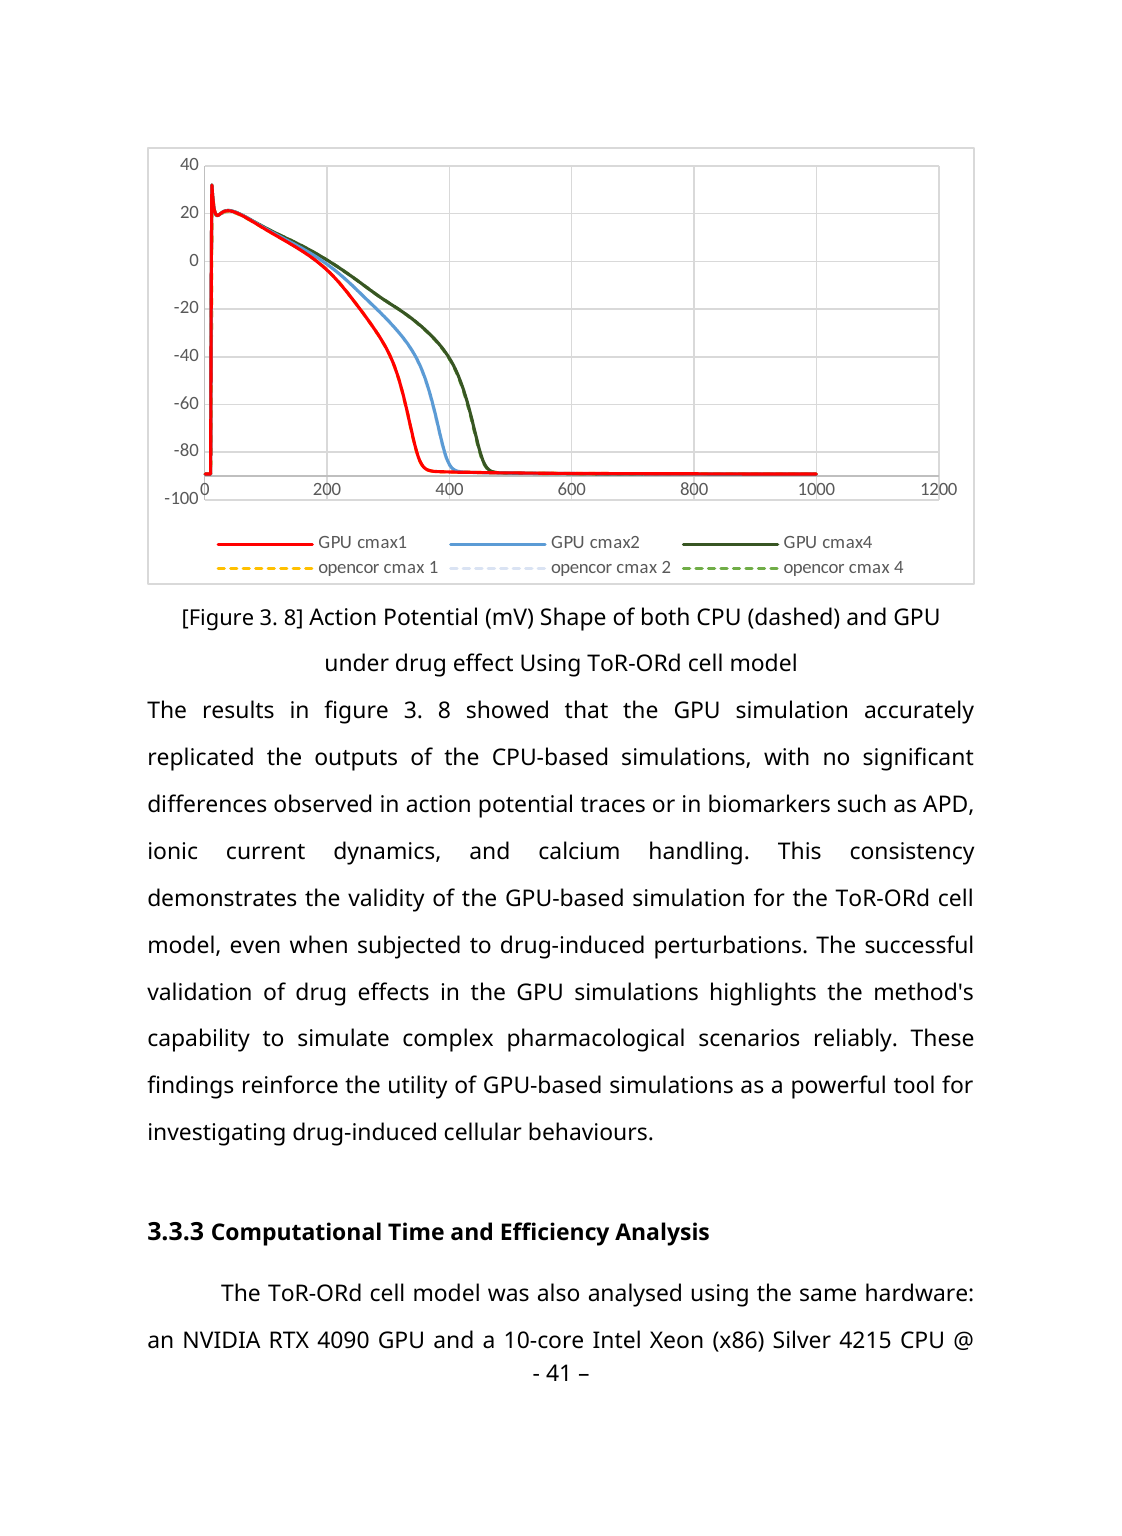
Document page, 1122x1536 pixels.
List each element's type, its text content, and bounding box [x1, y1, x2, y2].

subtitle Computational Time and Efficiency Analysis [147, 1214, 975, 1248]
text The results in figure 3. 8 showed that the GPU simulation accurately replicated the outputs of the CPU-based simulations, with no significant differences observed in action potential traces or in biomarkers such as APD, ionic current dynamics, and calcium handling. This consistency demonstrates the validity of the GPU-based simulation for the ToR-ORd cell model, even when subjected to drug-induced perturbations. The successful validation of drug effects in the GPU simulations highlights the method's capability to simulate complex pharmacological scenarios reliably. These findings reinforce the utility of GPU-based simulations as a powerful tool for investigating drug-induced cellular behaviours. [147, 694, 975, 1147]
text [Figure 3. 8] Action Potential (mV) Shape of both CPU (dashed) and GPU under drug effect Using ToR-ORd cell model [147, 601, 975, 679]
